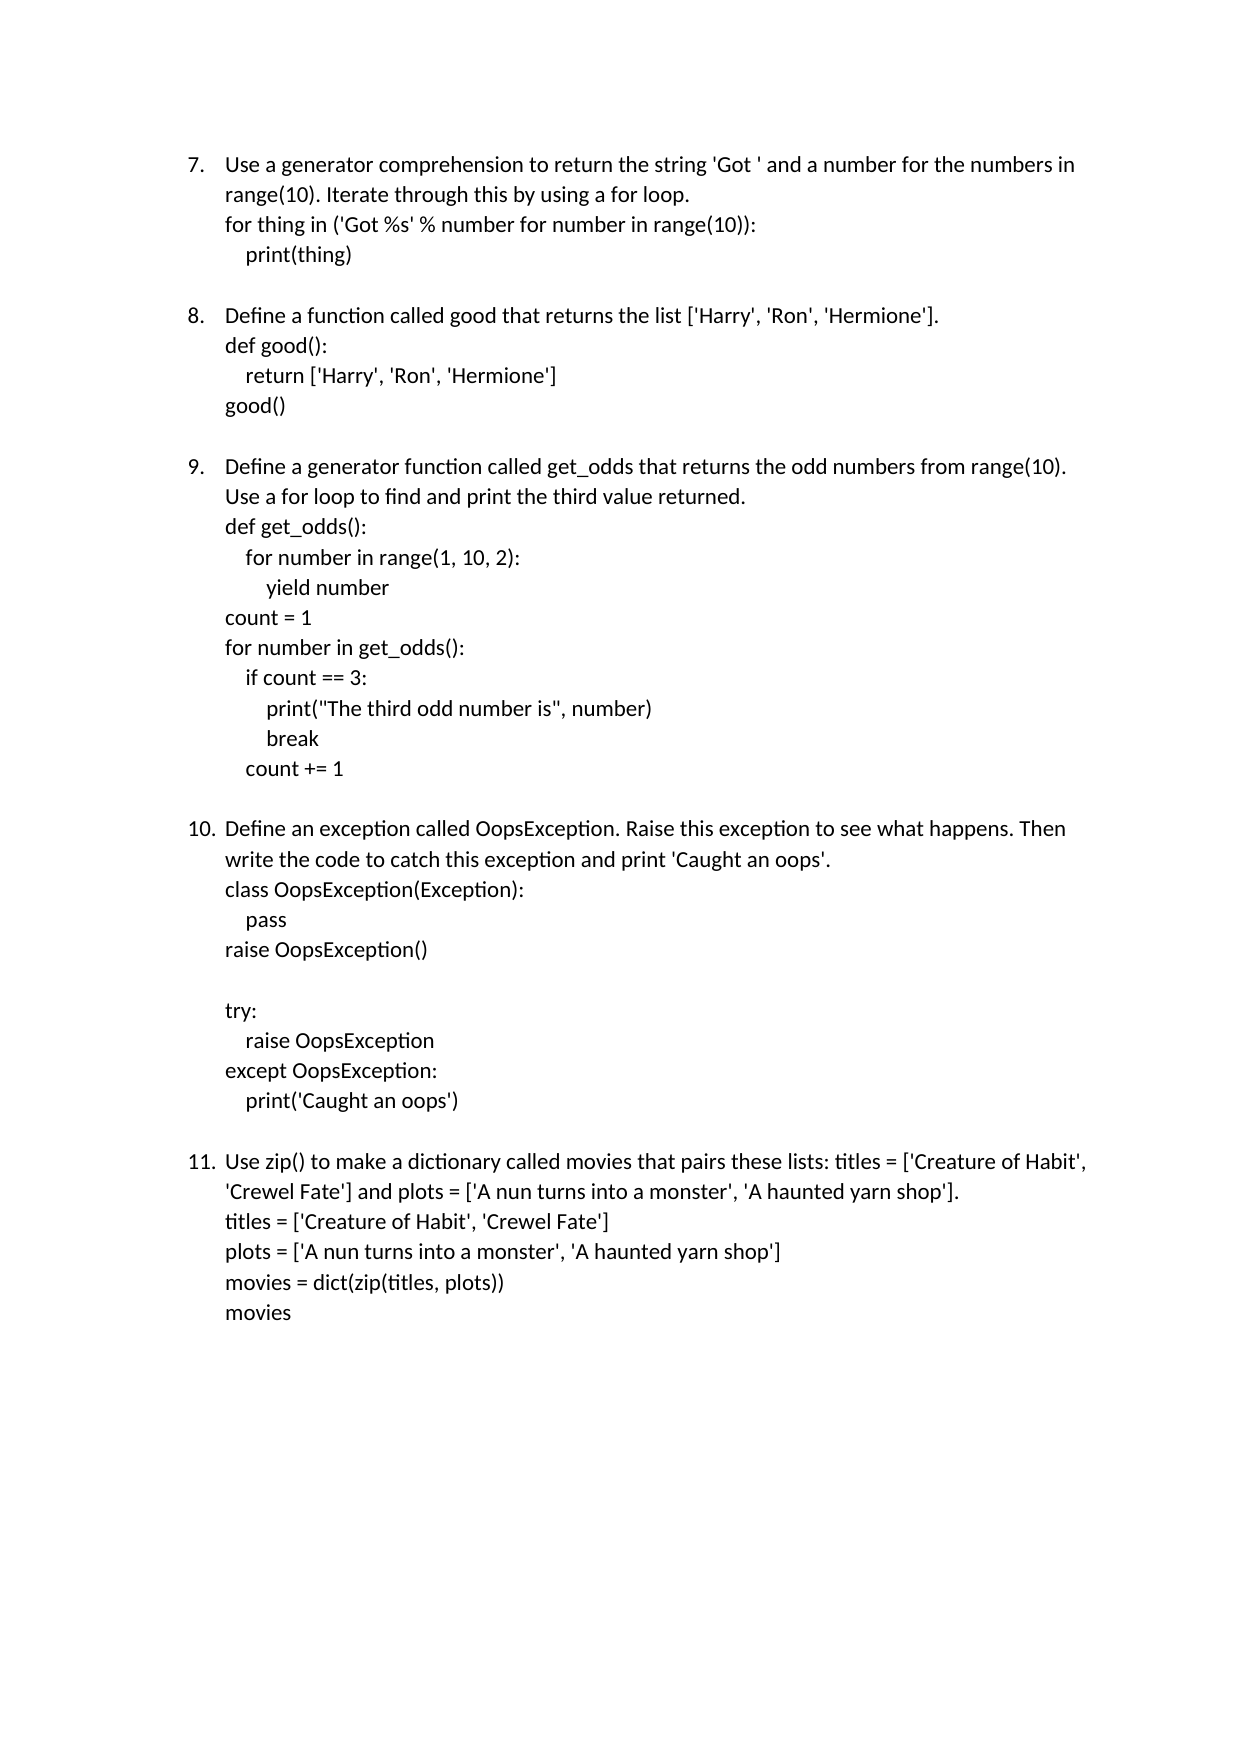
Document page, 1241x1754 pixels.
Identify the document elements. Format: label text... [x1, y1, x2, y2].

list def get_odds(): [225, 512, 1090, 541]
list movies [225, 1298, 1090, 1326]
list plots = ['A nun turns into a monster', 'A haunted yarn shop'] [225, 1237, 1090, 1266]
list print("The third odd number is", number) [225, 694, 1090, 722]
list print('Caught an oops') [225, 1086, 1090, 1114]
list try: [225, 996, 1090, 1024]
list for number in get_odds(): [225, 633, 1090, 661]
list raise OopsException [225, 1026, 1090, 1054]
list for number in range(1, 10, 2): [225, 543, 1090, 571]
list return ['Harry', 'Ron', 'Hermione'] [225, 361, 1090, 389]
list titles = ['Creature of Habit', 'Crewel Fate'] [225, 1207, 1090, 1235]
list raise OopsException() [225, 935, 1090, 963]
list if count == 3: [225, 663, 1090, 692]
list except OopsException: [225, 1056, 1090, 1084]
list print(thing) [225, 241, 1090, 269]
list class OopsException(Exception): [225, 875, 1090, 903]
list Define a generator function called get_odds that returns the odd numbers from range(10). Use a for loop to find and print the third value returned. [187, 452, 1090, 510]
list Use zip() to make a dictionary called movies that pairs these lists: titles = ['Creature of Habit', 'Crewel Fate'] and plots = ['A nun turns into a monster', 'A haunted yarn shop']. [187, 1147, 1090, 1205]
list def good(): [225, 331, 1090, 359]
list good() [225, 392, 1090, 420]
list pass [225, 905, 1090, 933]
list Use a generator comprehension to return the string 'Got ' and a number for the numbers in range(10). Iterate through this by using a for loop. [187, 150, 1090, 208]
list Define a function called good that returns the list ['Harry', 'Ron', 'Hermione']. [187, 301, 1090, 329]
list Define an exception called OopsException. Raise this exception to see what happens. Then write the code to catch this exception and print 'Caught an oops'. [187, 814, 1090, 873]
list movies = dict(zip(titles, plots)) [225, 1268, 1090, 1296]
list yield number [225, 573, 1090, 601]
list count = 1 [225, 603, 1090, 631]
list count += 1 [225, 754, 1090, 782]
list break [225, 724, 1090, 752]
list for thing in ('Got %s' % number for number in range(10)): [225, 210, 1090, 238]
